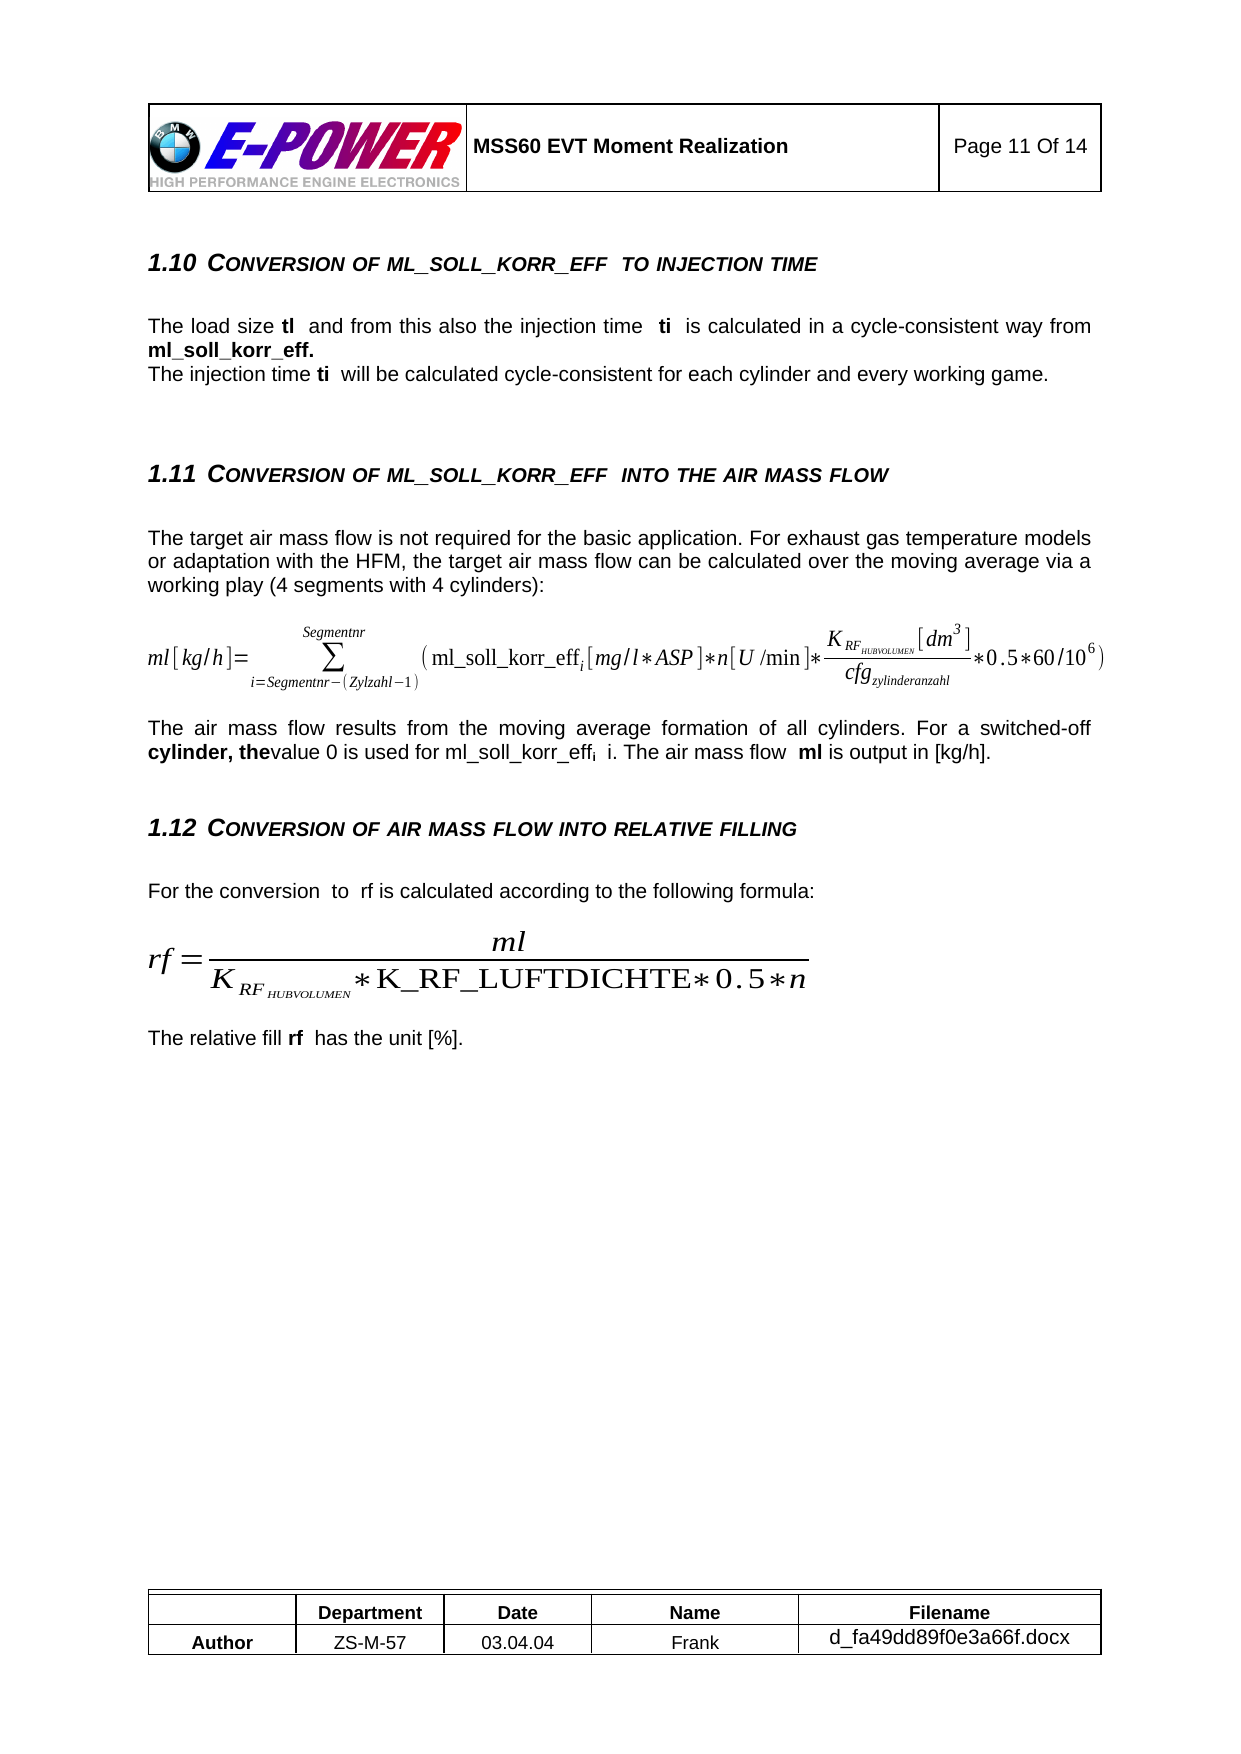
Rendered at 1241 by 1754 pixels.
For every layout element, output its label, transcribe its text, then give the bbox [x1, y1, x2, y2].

text The air mass flow results from the moving average formation of all cylinders. For a switched-off cylinder, thevalue 0 is used for ml_soll_korr_effi i. The air mass flow ml is output in [kg/h]. [148, 716, 1092, 763]
text The relative fill rf has the unit [%]. [148, 1026, 1092, 1049]
subtitle Conversion of air mass flow into relative filling [148, 812, 1092, 841]
text The injection time ti will be calculated cycle-consistent for each cylinder and every working game. [148, 362, 1092, 386]
subtitle Conversion of ml_soll_korr_eff to injection time [148, 248, 1092, 277]
text For the conversion to rf is calculated according to the following formula: [148, 879, 1092, 903]
picture [149, 117, 462, 187]
text The load size tl and from this also the injection time ti is calculated in a cycle-consistent way from ml_soll_korr_eff. [148, 314, 1092, 362]
text The target air mass flow is not required for the basic application. For exhaust gas temperature models or adaptation with the HFM, the target air mass flow can be calculated over the moving average via a working play (4 segments with 4 cylinders): [148, 525, 1092, 597]
subtitle Conversion of ml_soll_korr_eff into the air mass flow [148, 459, 1092, 488]
